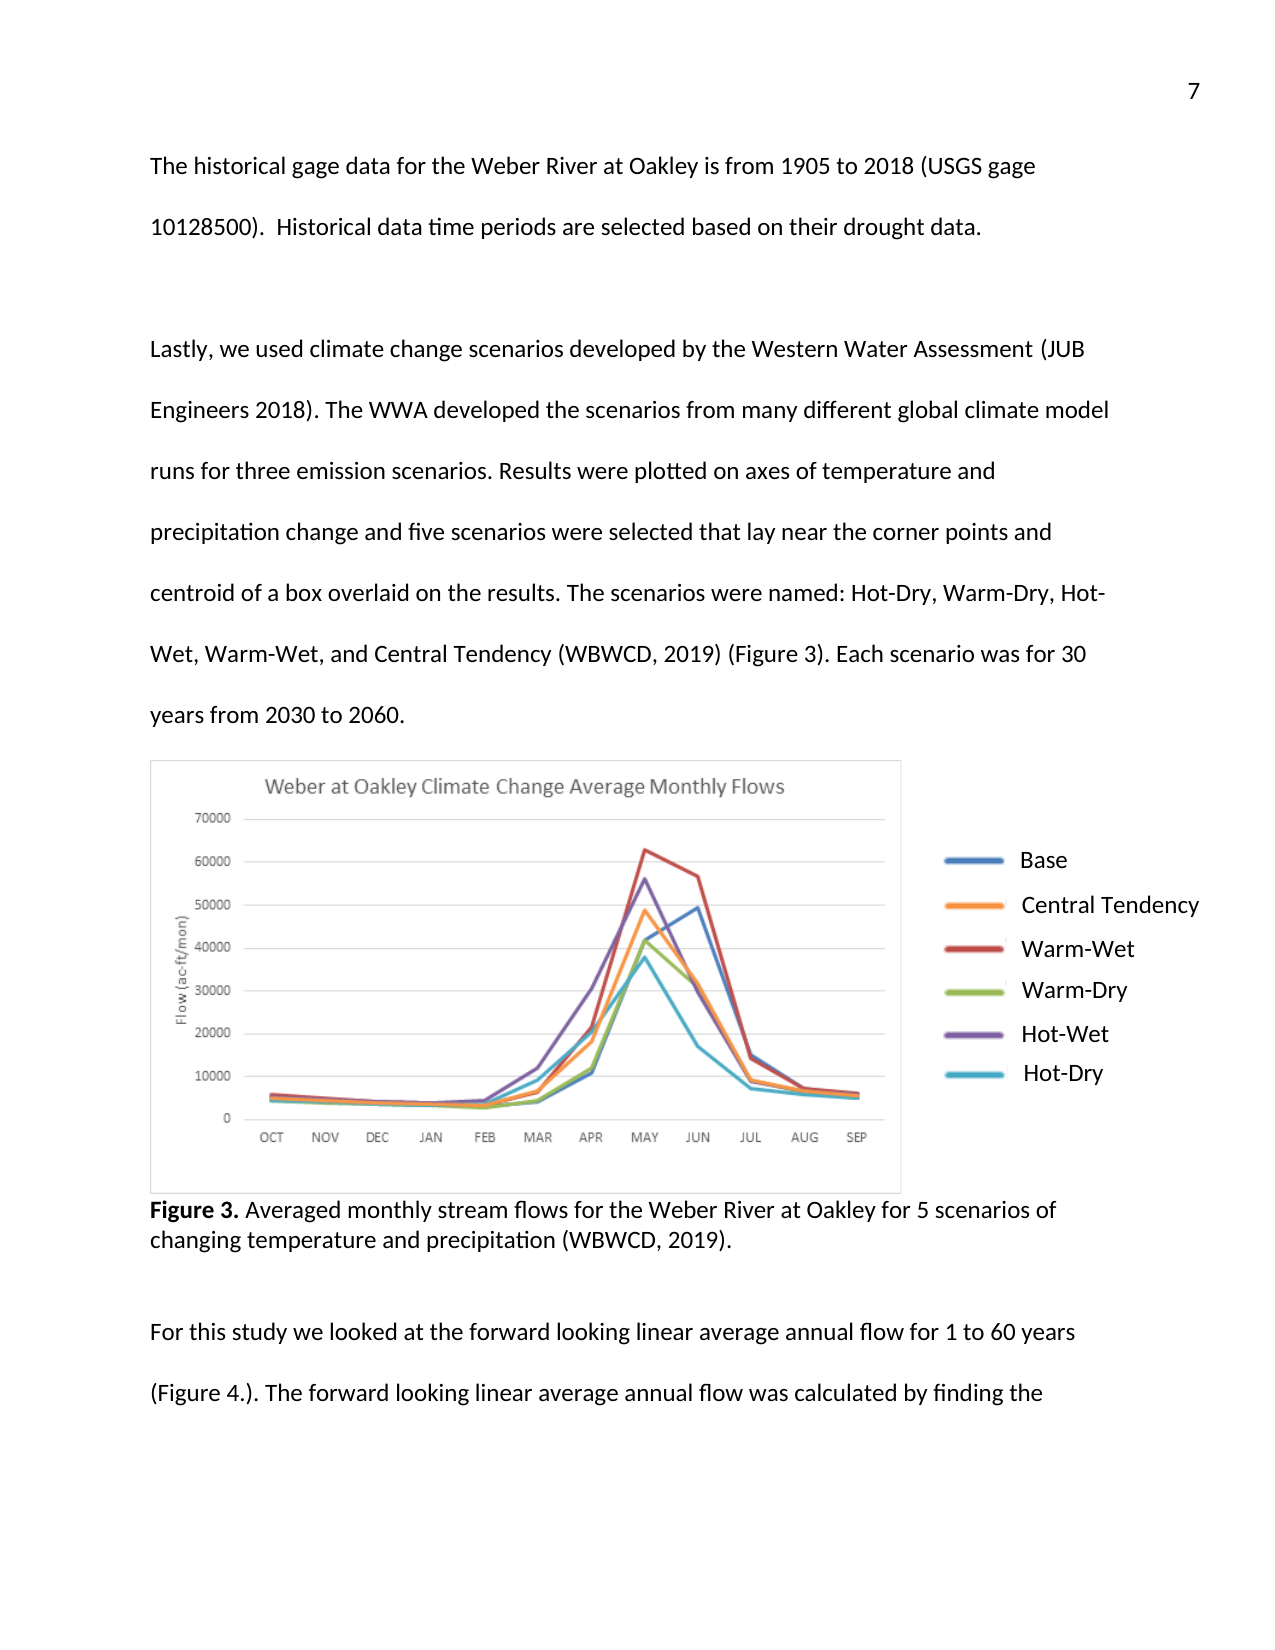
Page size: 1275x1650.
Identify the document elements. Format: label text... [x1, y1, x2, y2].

picture [930, 838, 1076, 1100]
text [150, 1316, 1125, 1408]
text Lastly, we used climate change scenarios developed by the Western Water Assessment (JUB Engineers 2018). The WWA developed the scenarios from many different global climate model runs for three emission scenarios. Results were plotted on axes of temperature and precipitation change and five scenarios were selected that lay near the corner points and centroid of a box overlaid on the results. The scenarios were named: Hot-Dry, Warm-Dry, Hot-Wet, Warm-Wet, and Central Tendency (WBWCD, 2019) (Figure 3). Each scenario was for 30 years from 2030 to 2060. [150, 333, 1125, 730]
text Figure 3. Averaged monthly stream flows for the Weber River at Oakley for 5 scenarios of changing temperature and precipitation (WBWCD, 2019). [150, 1194, 1125, 1255]
picture [150, 760, 902, 1194]
text The historical gage data for the Weber River at Oakley is from 1905 to 2018 (USGS gage 10128500). Historical data time periods are selected based on their drought data. [150, 150, 1125, 242]
